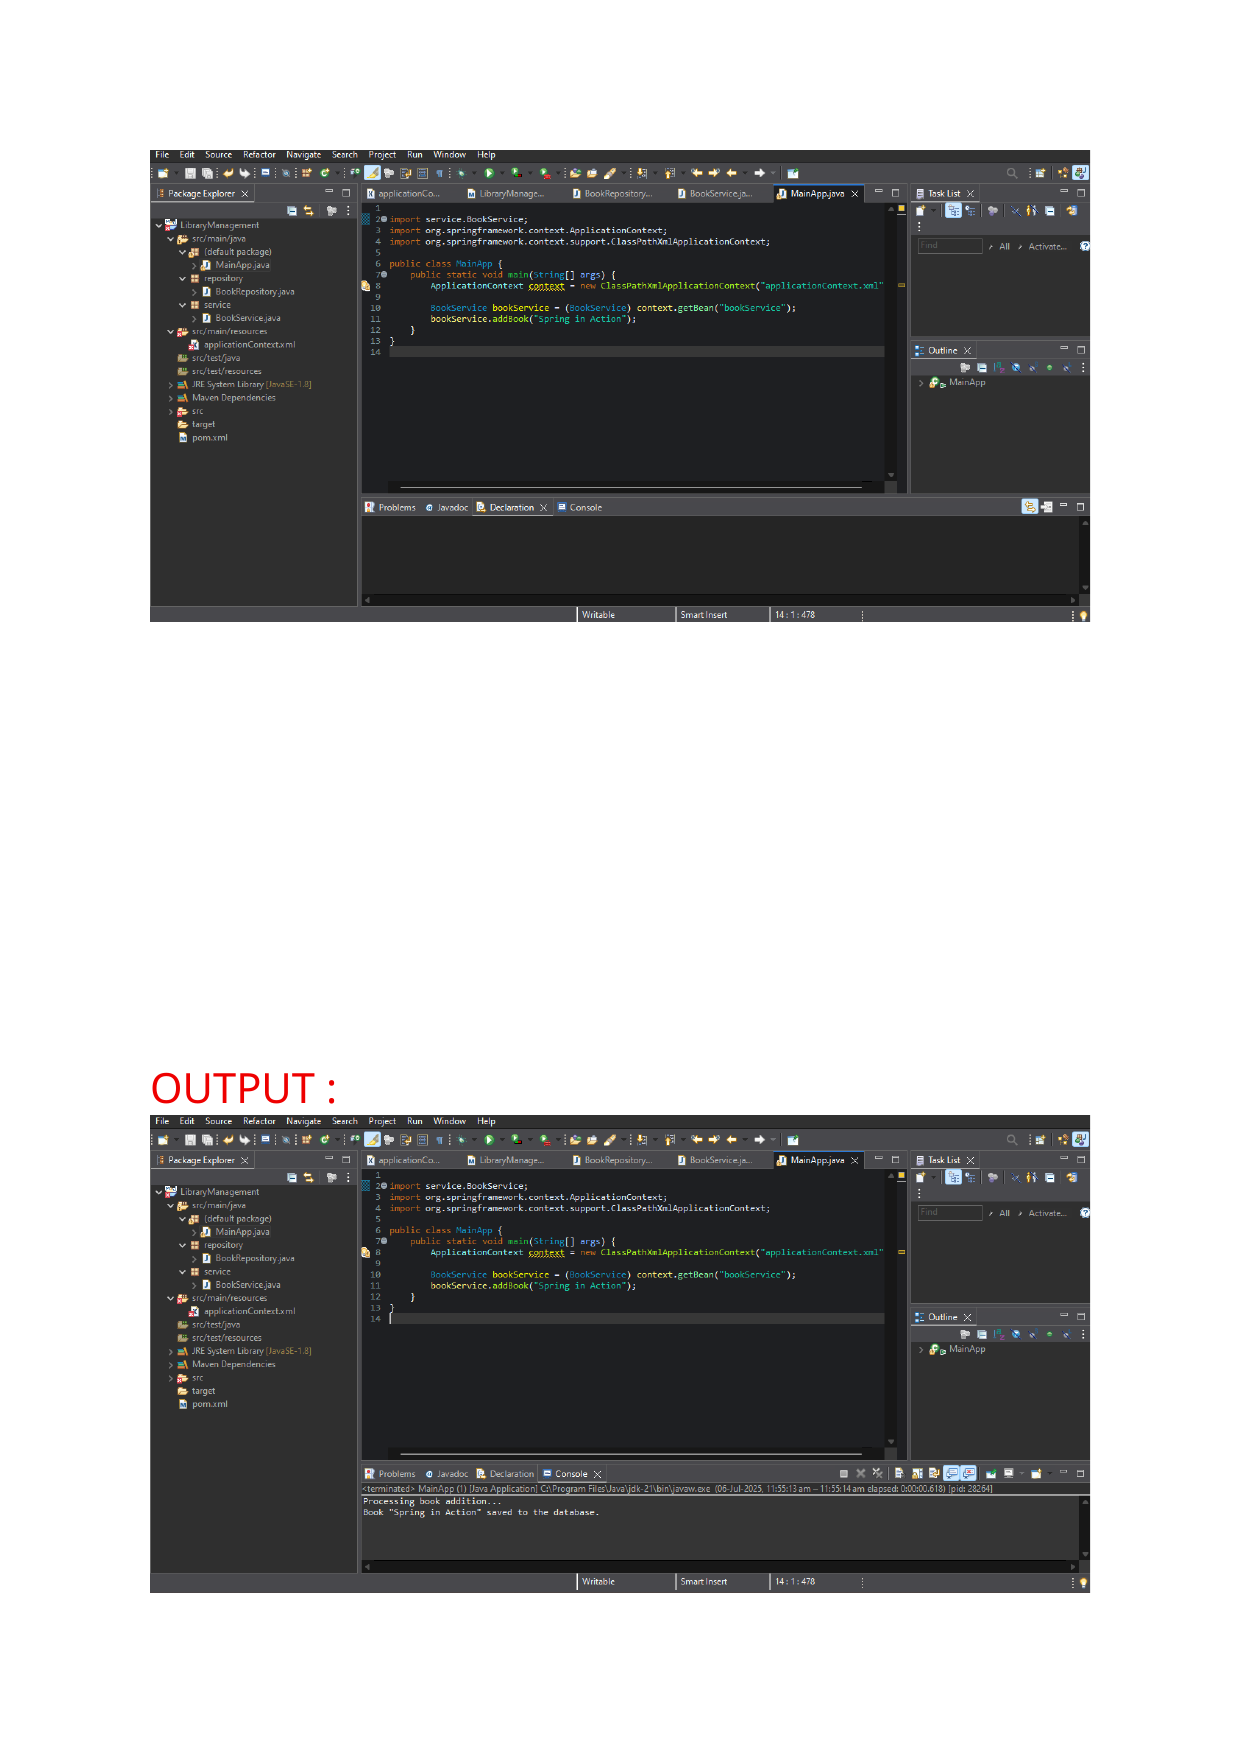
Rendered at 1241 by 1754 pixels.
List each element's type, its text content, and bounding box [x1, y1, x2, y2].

picture [150, 150, 1091, 622]
picture [150, 1115, 1091, 1593]
text OUTPUT : [150, 1059, 1090, 1115]
